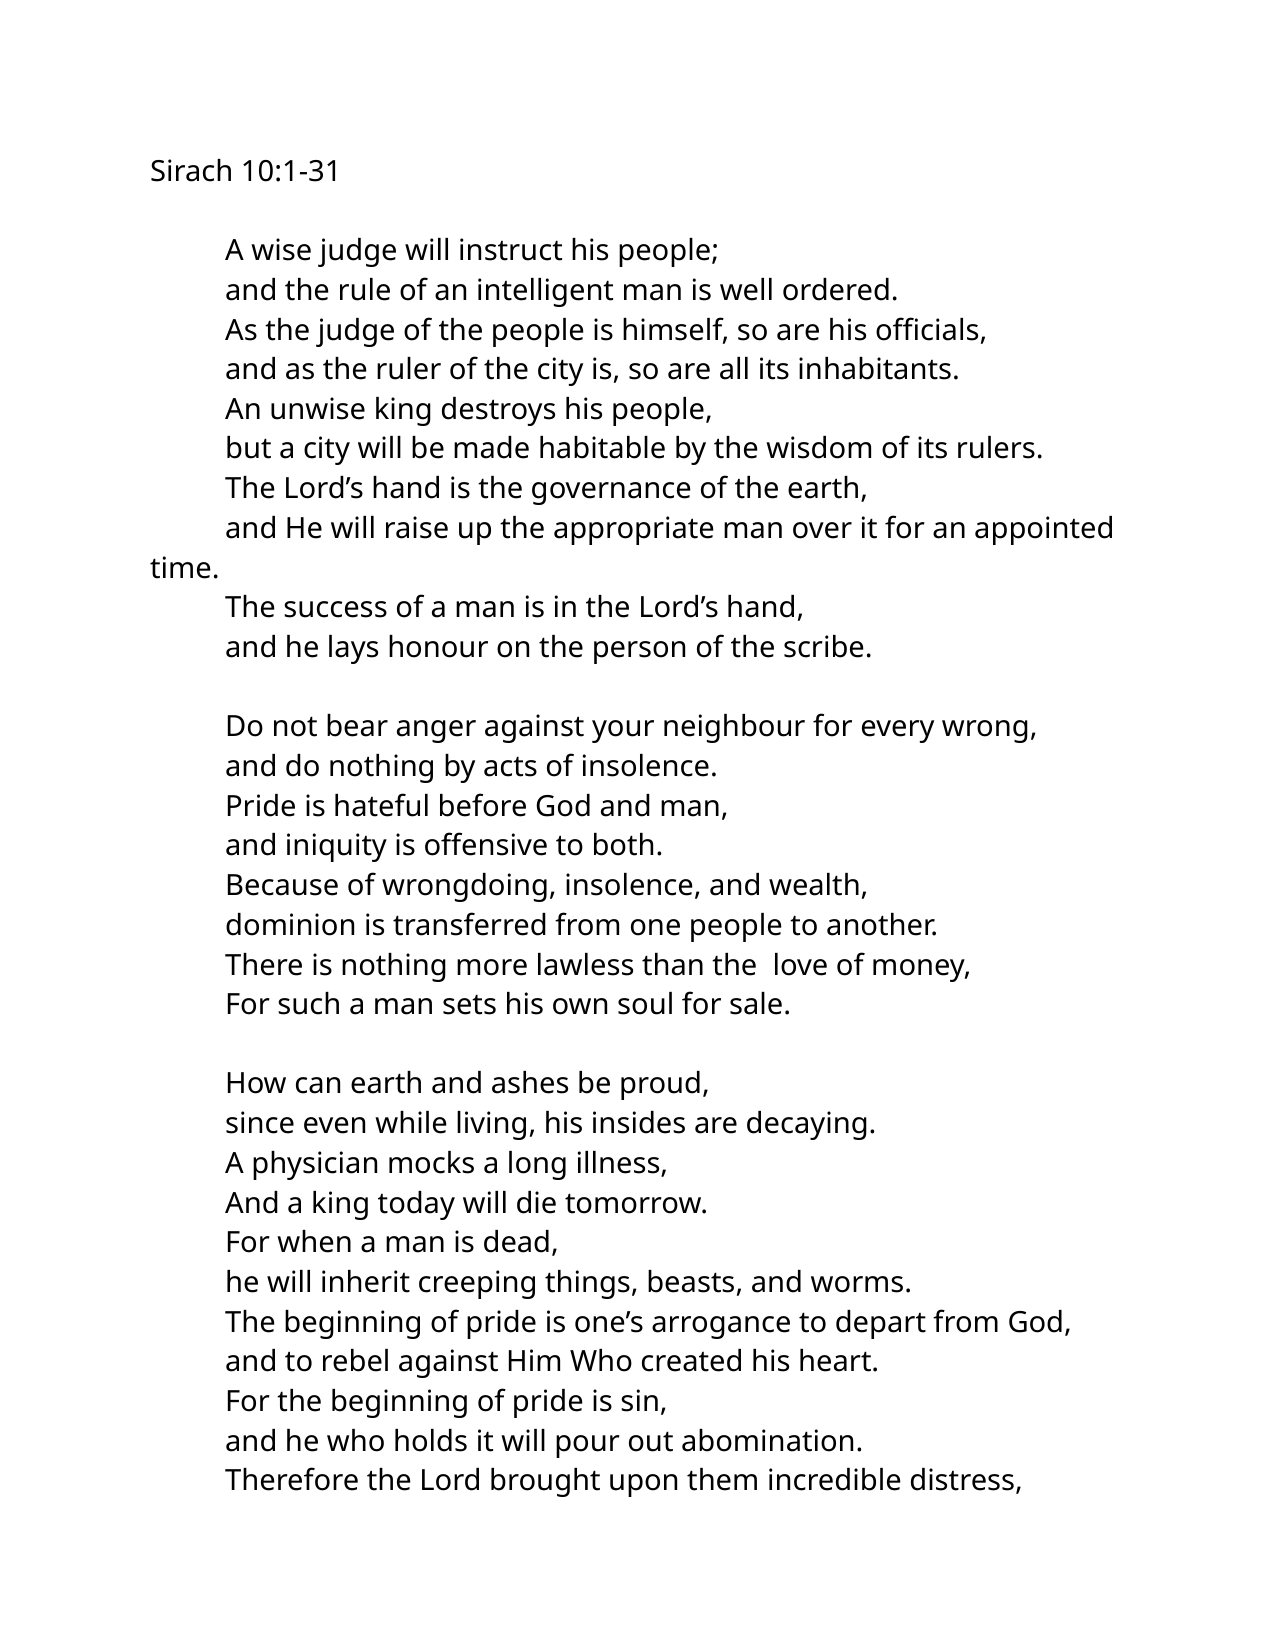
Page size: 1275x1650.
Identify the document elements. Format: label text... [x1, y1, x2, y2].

text For such a man sets his own soul for sale. [150, 983, 1125, 1023]
text dominion is transferred from one people to another. [150, 904, 1125, 944]
text and iniquity is offensive to both. [150, 825, 1125, 864]
text As the judge of the people is himself, so are his officials, [150, 309, 1125, 348]
text For the beginning of pride is sin, [150, 1380, 1125, 1420]
text The Lord’s hand is the governance of the earth, [150, 467, 1125, 507]
text Therefore the Lord brought upon them incredible distress, [150, 1460, 1125, 1499]
text For when a man is dead, [150, 1222, 1125, 1261]
text since even while living, his insides are decaying. [150, 1102, 1125, 1142]
text and He will raise up the appropriate man over it for an appointed time. [150, 507, 1125, 587]
text There is nothing more lawless than the love of money, [150, 944, 1125, 983]
text and as the ruler of the city is, so are all its inhabitants. [150, 348, 1125, 388]
text The success of a man is in the Lord’s hand, [150, 587, 1125, 626]
text Do not bear anger against your neighbour for every wrong, [150, 706, 1125, 745]
text and he who holds it will pour out abomination. [150, 1420, 1125, 1460]
text and the rule of an intelligent man is well ordered. [150, 269, 1125, 309]
text And a king today will die tomorrow. [150, 1182, 1125, 1222]
text Pride is hateful before God and man, [150, 785, 1125, 825]
text Because of wrongdoing, insolence, and wealth, [150, 864, 1125, 904]
text and do nothing by acts of insolence. [150, 745, 1125, 785]
text and to rebel against Him Who created his heart. [150, 1341, 1125, 1380]
text How can earth and ashes be proud, [150, 1063, 1125, 1102]
text A physician mocks a long illness, [150, 1142, 1125, 1182]
text Sirach 10:1-31 [150, 150, 1125, 190]
text A wise judge will instruct his people; [150, 229, 1125, 269]
text and he lays honour on the person of the scribe. [150, 626, 1125, 666]
text he will inherit creeping things, beasts, and worms. [150, 1261, 1125, 1301]
text but a city will be made habitable by the wisdom of its rulers. [150, 428, 1125, 467]
text The beginning of pride is one’s arrogance to depart from God, [150, 1301, 1125, 1341]
text An unwise king destroys his people, [150, 388, 1125, 428]
